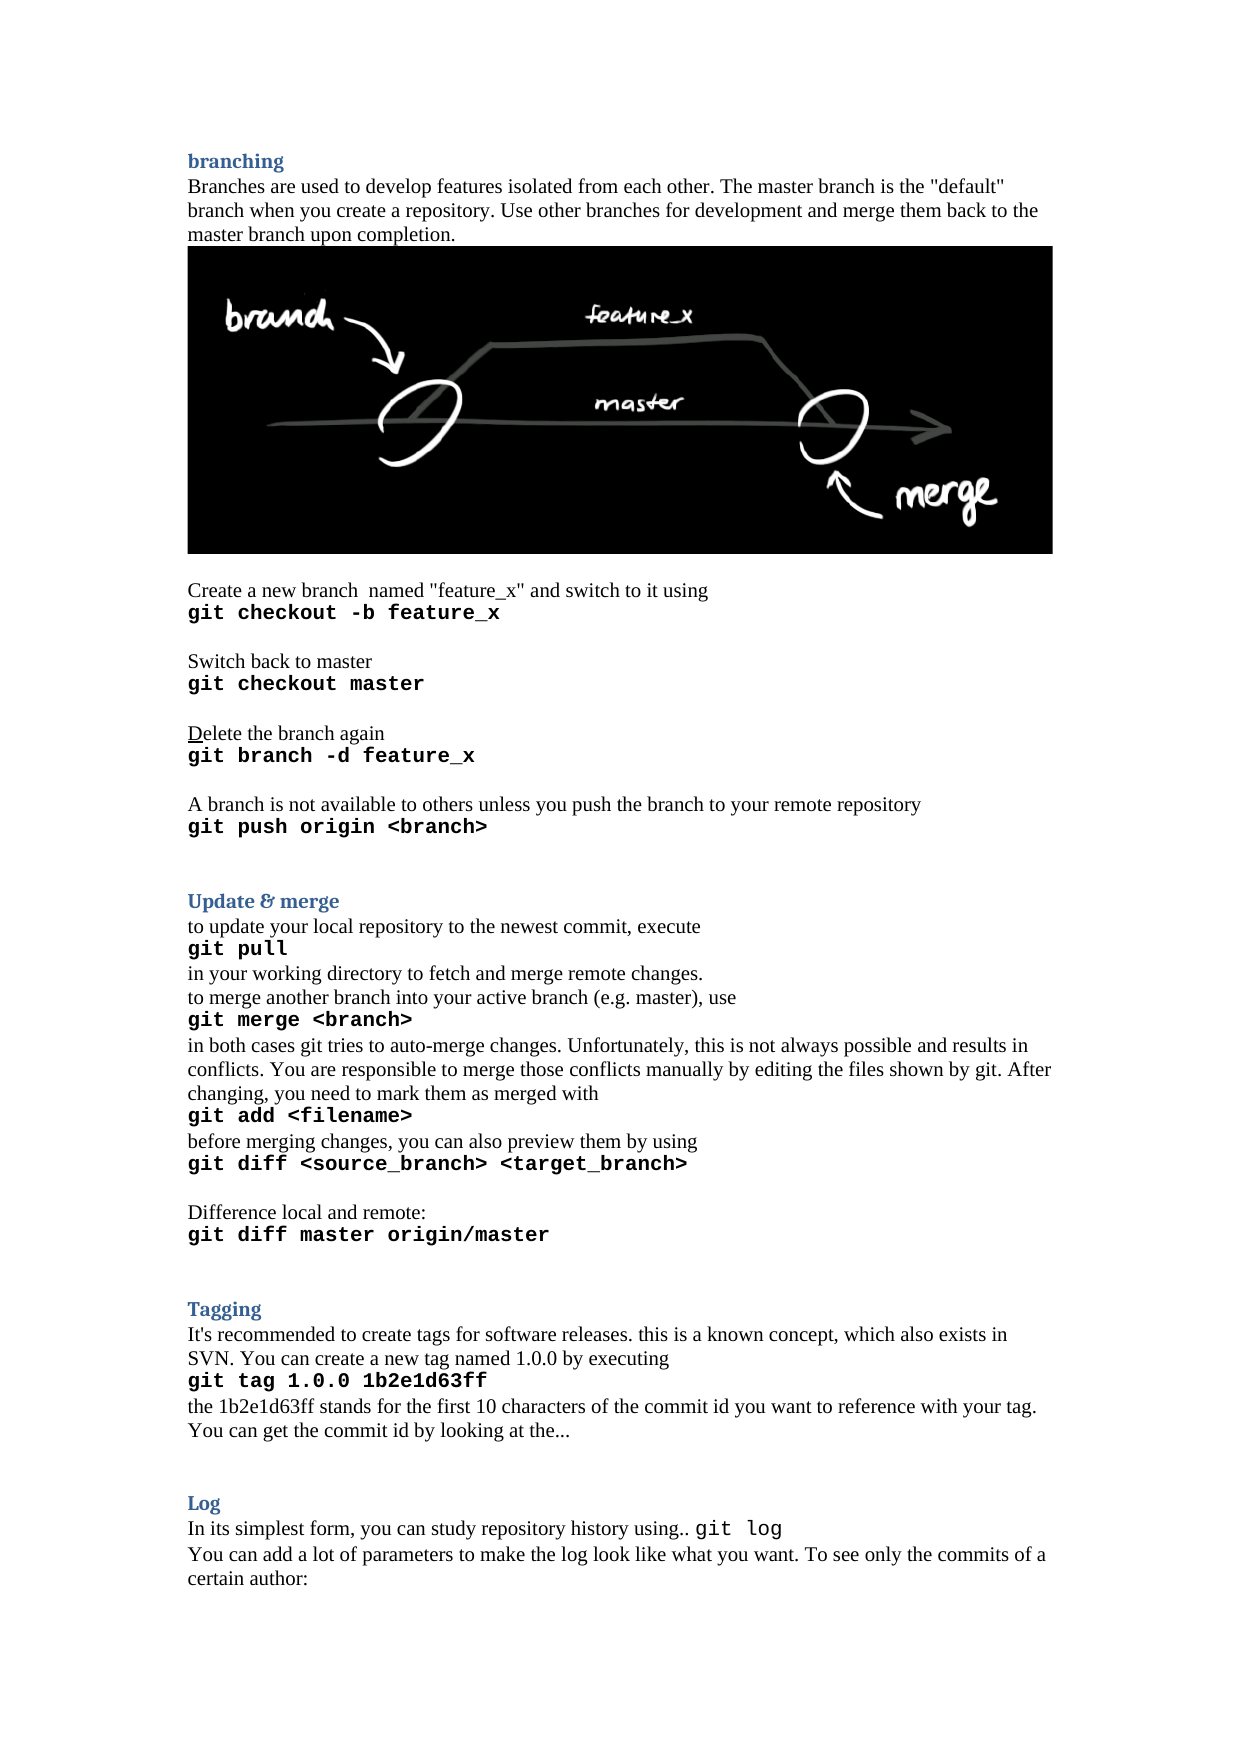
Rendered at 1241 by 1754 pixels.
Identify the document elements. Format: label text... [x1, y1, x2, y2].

text the 1b2e1d63ff stands for the first 10 characters of the commit id you want to reference with your tag. You can get the commit id by looking at the... [187, 1394, 1053, 1442]
text git merge <branch> [187, 1009, 1053, 1033]
text git diff <source_branch> <target_branch> [187, 1153, 1053, 1177]
text git push origin <branch> [187, 816, 1053, 839]
text It's recommended to create tags for software releases. this is a known concept, which also exists in SVN. You can create a new tag named 1.0.0 by executing [187, 1322, 1053, 1370]
subtitle branching [187, 150, 1053, 174]
text Switch back to master [187, 649, 1053, 673]
text Create a new branch named "feature_x" and switch to it using [187, 578, 1053, 602]
text You can add a lot of parameters to make the log look like what you want. To see only the commits of a certain author: [187, 1541, 1053, 1589]
text git checkout -b feature_x [187, 602, 1053, 626]
text git add <filename> [187, 1105, 1053, 1129]
text git branch -d feature_x [187, 744, 1053, 768]
text Difference local and remote: [187, 1200, 1053, 1224]
text in your working directory to fetch and merge remote changes. [187, 961, 1053, 985]
text git pull [187, 938, 1053, 961]
picture [187, 246, 1053, 554]
text before merging changes, you can also preview them by using [187, 1129, 1053, 1153]
text to merge another branch into your active branch (e.g. master), use [187, 985, 1053, 1009]
text In its simplest form, you can study repository history using.. git log [187, 1516, 1053, 1541]
subtitle Log [187, 1492, 1053, 1516]
text Delete the branch again [187, 721, 1053, 744]
text to update your local repository to the newest commit, execute [187, 913, 1053, 938]
text git tag 1.0.0 1b2e1d63ff [187, 1370, 1053, 1394]
subtitle Update & merge [187, 889, 1053, 913]
text in both cases git tries to auto-merge changes. Unfortunately, this is not always possible and results in conflicts. You are responsible to merge those conflicts manually by editing the files shown by git. After changing, you need to mark them as merged with [187, 1033, 1053, 1105]
text Branches are used to develop features isolated from each other. The master branch is the "default" branch when you create a repository. Use other branches for development and merge them back to the master branch upon completion. [187, 174, 1053, 246]
text A branch is not available to others unless you push the branch to your remote repository [187, 792, 1053, 816]
subtitle Tagging [187, 1298, 1053, 1322]
text git checkout master [187, 673, 1053, 697]
text git diff master origin/master [187, 1224, 1053, 1248]
